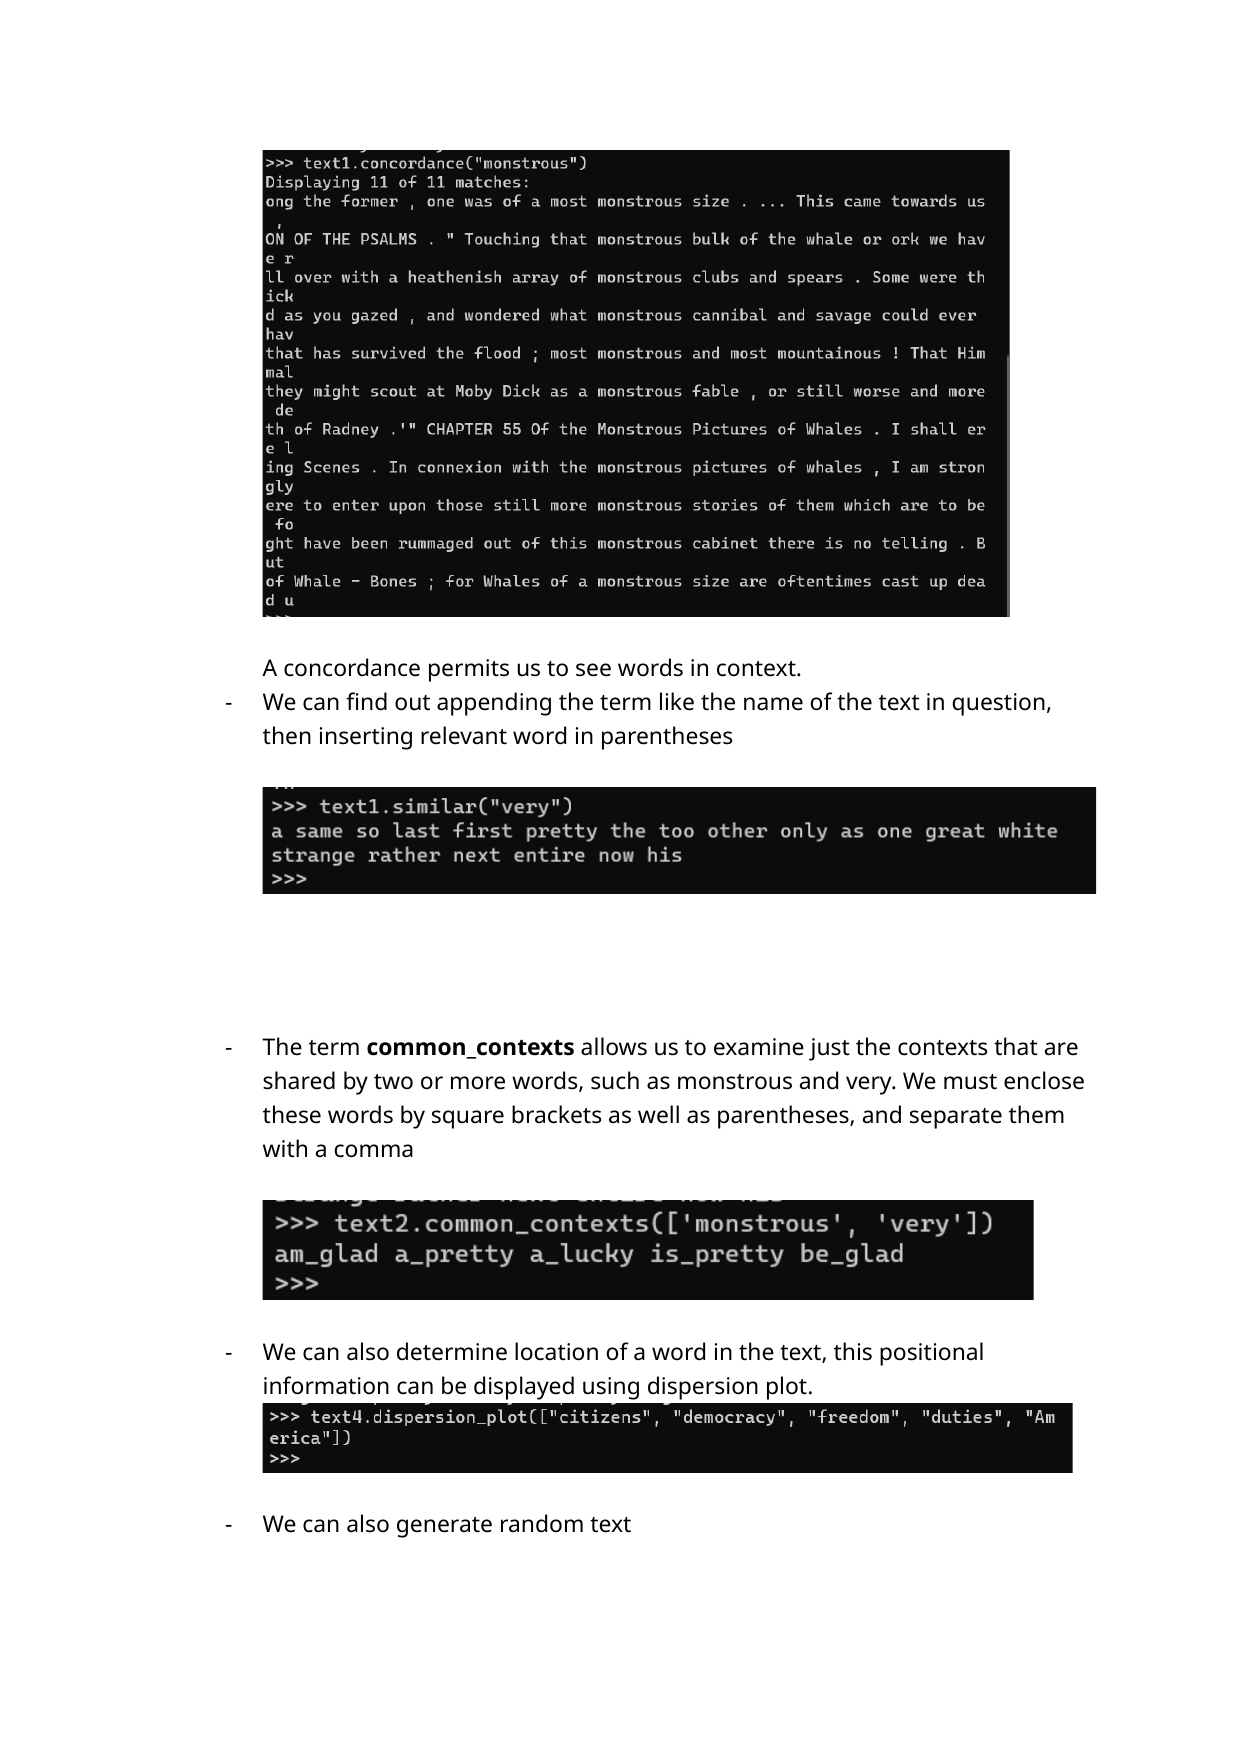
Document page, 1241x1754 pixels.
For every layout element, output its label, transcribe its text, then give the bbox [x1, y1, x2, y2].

picture [262, 1200, 1034, 1300]
picture [262, 1403, 1073, 1473]
list We can also determine location of a word in the text, this positional information can be displayed using dispersion plot. [225, 1336, 1090, 1401]
list A concordance permits us to see words in context. [262, 652, 1090, 683]
list The term common_contexts allows us to examine just the contexts that are shared by two or more words, such as monstrous and very. We must enclose these words by square brackets as well as parentheses, and separate them with a comma [225, 1031, 1090, 1164]
list We can also generate random text [225, 1508, 1090, 1539]
picture [262, 787, 1097, 894]
list We can find out appending the term like the name of the text in question, then inserting relevant word in parentheses [225, 686, 1090, 751]
picture [262, 150, 1010, 617]
